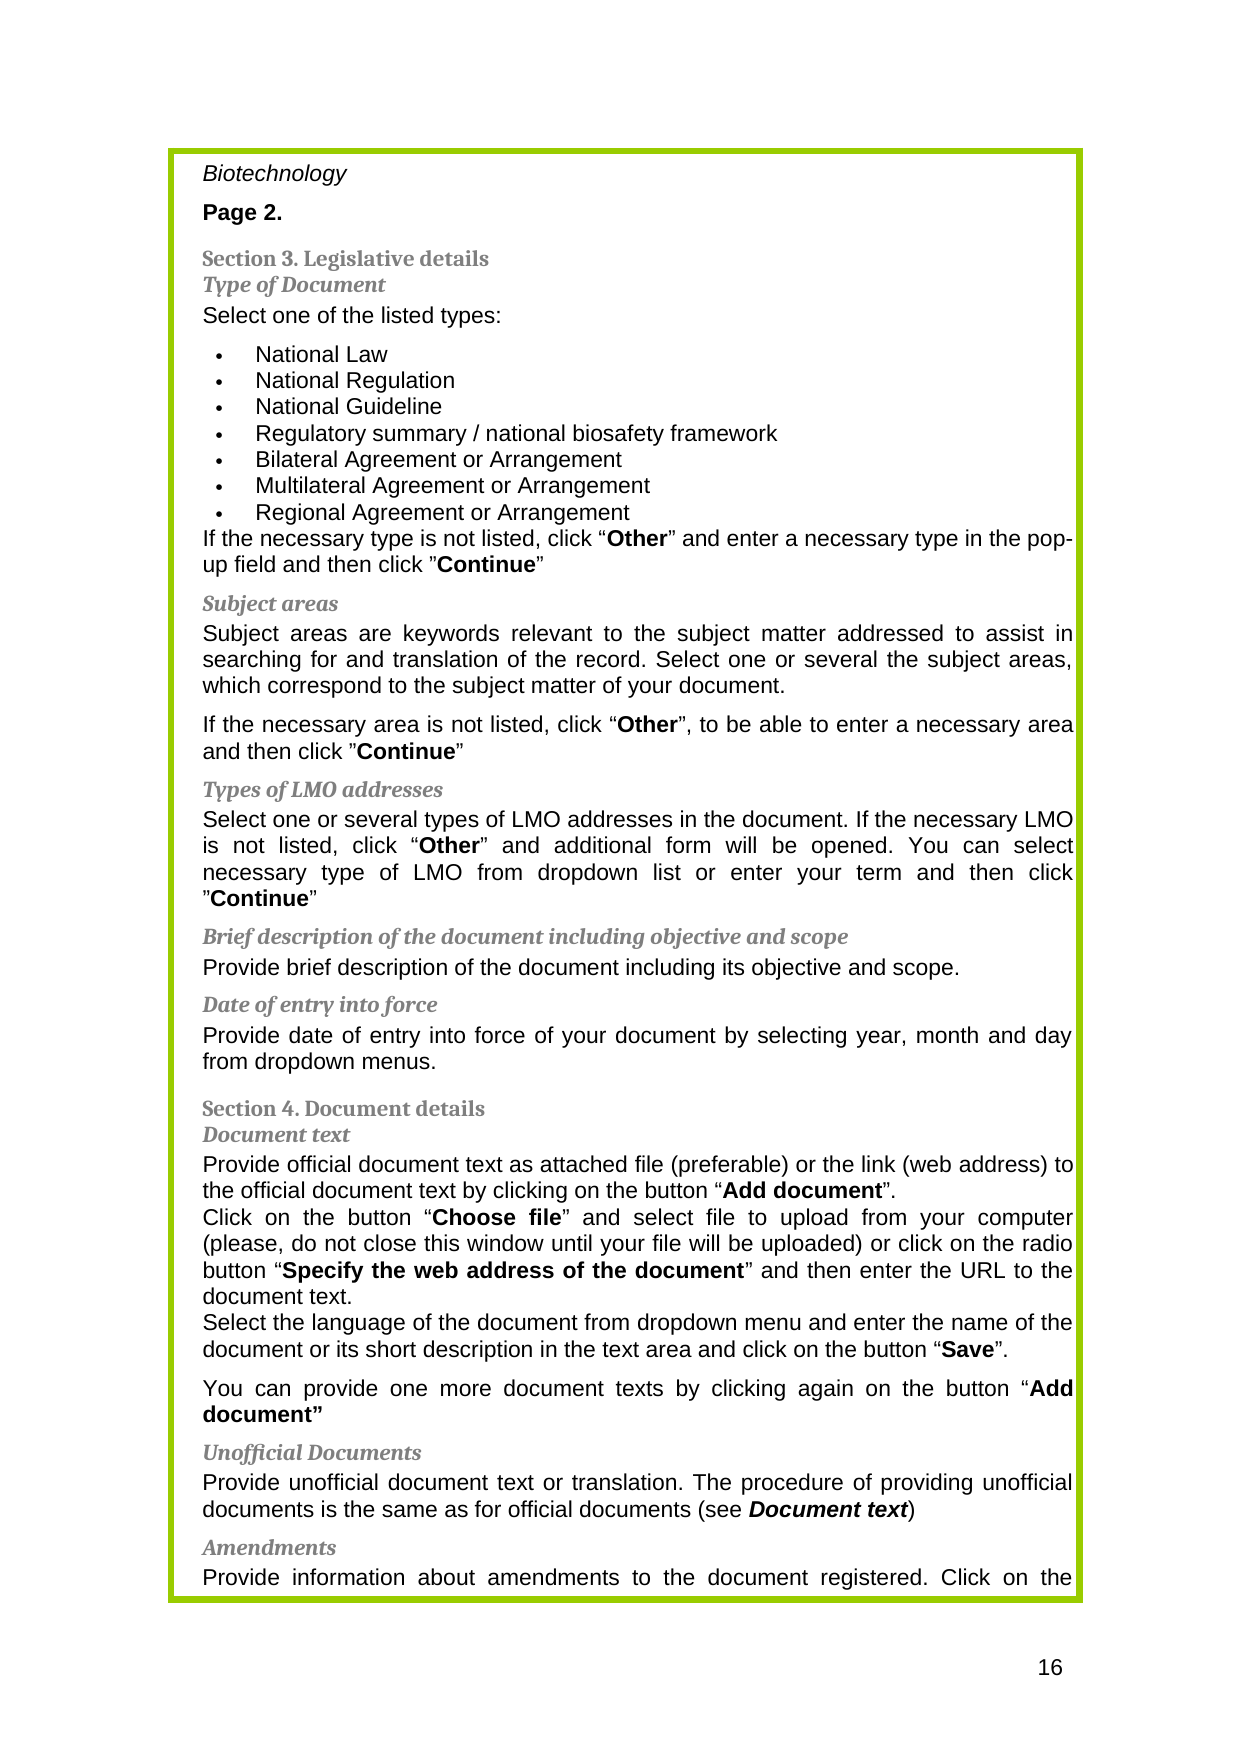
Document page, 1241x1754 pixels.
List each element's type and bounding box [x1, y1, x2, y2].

table_header [174, 154, 1076, 1594]
